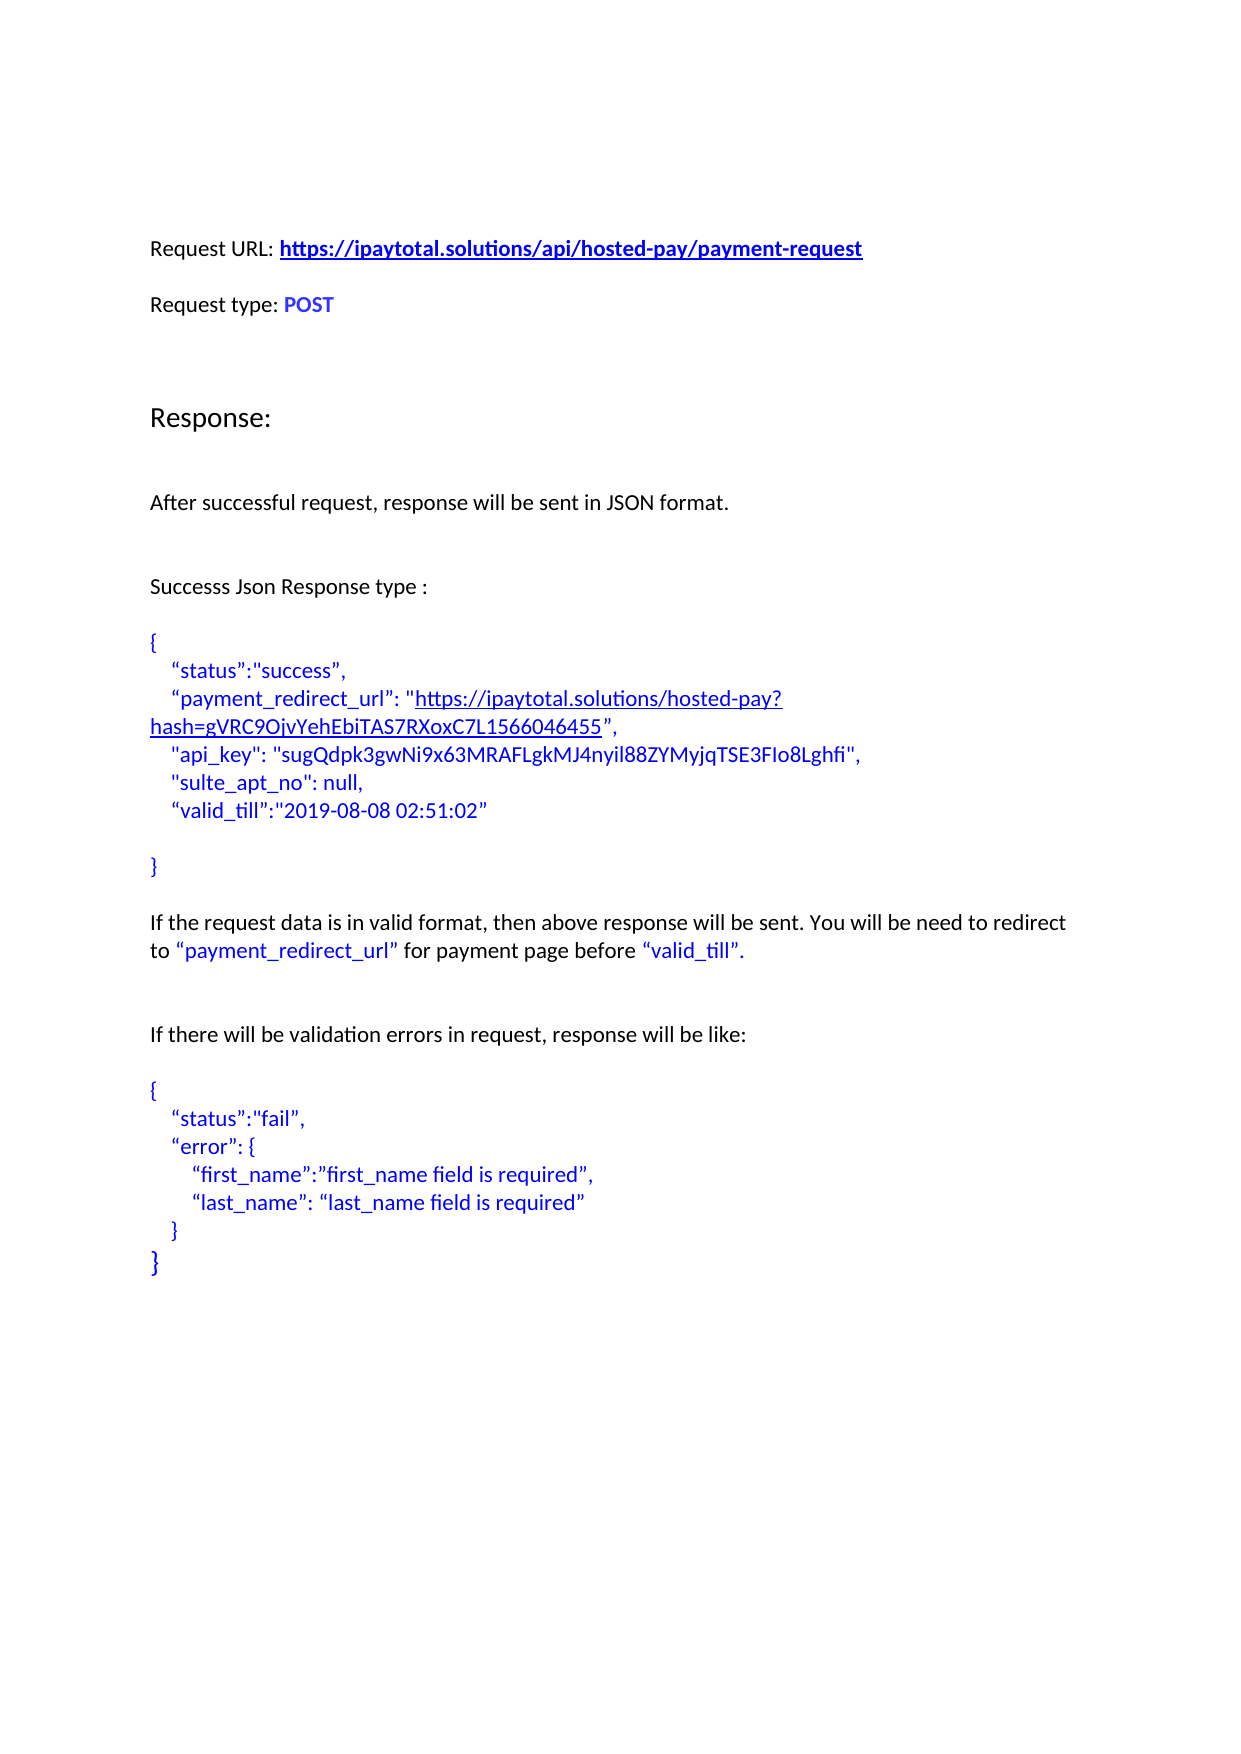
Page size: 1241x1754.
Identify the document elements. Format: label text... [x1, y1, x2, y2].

text “valid_till”:"2019-08-08 02:51:02” [150, 796, 1090, 824]
text "sulte_apt_no": null, [150, 768, 1090, 796]
text “error”: { [150, 1132, 1090, 1160]
text Request type: POST [150, 290, 1090, 318]
text “status”:"success”, [150, 656, 1090, 684]
text After successful request, response will be sent in JSON format. [150, 488, 1090, 516]
text { [150, 1076, 1090, 1104]
text } [150, 1216, 1090, 1244]
text "api_key": "sugQdpk3gwNi9x63MRAFLgkMJ4nyil88ZYMyjqTSE3FIo8Lghfi", [150, 740, 1090, 768]
text “payment_redirect_url”: "https://ipaytotal.solutions/hosted-pay?hash=gVRC9OjvYehEbiTAS7RXoxC7L1566046455”, [150, 684, 1090, 740]
text { [150, 628, 1090, 656]
text } [150, 852, 1090, 880]
text Successs Json Response type : [150, 572, 1090, 600]
text “status”:"fail”, [150, 1104, 1090, 1132]
text Response: [150, 399, 1090, 435]
text “first_name”:”first_name field is required”, [150, 1160, 1090, 1188]
text If there will be validation errors in request, response will be like: [150, 1020, 1090, 1048]
text If the request data is in valid format, then above response will be sent. You will be need to redirect to “payment_redirect_url” for payment page before “valid_till”. [150, 908, 1090, 964]
text } [150, 1244, 1090, 1280]
text Request URL: https://ipaytotal.solutions/api/hosted-pay/payment-request [150, 234, 1090, 262]
text “last_name”: “last_name field is required” [150, 1188, 1090, 1216]
